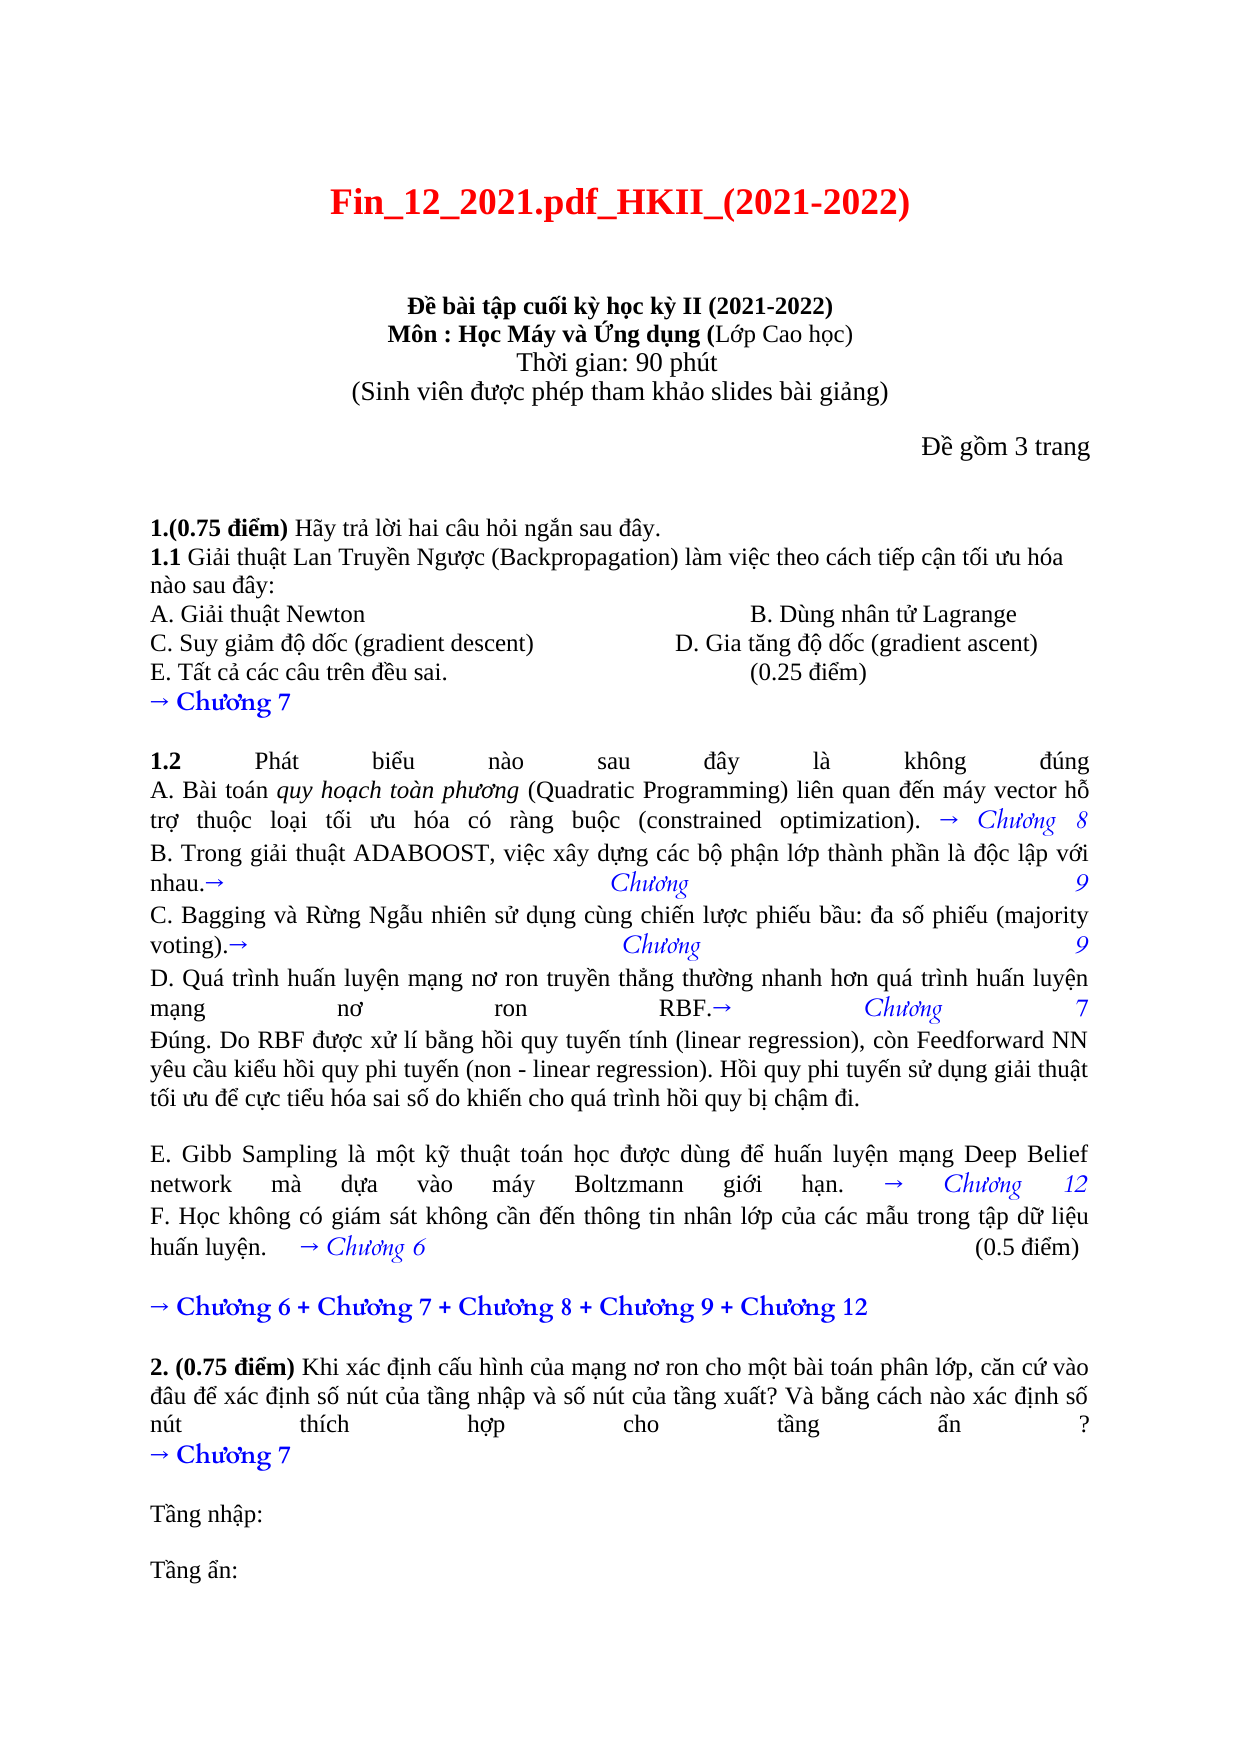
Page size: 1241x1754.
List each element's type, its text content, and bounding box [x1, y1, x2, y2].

text Tầng ẩn: [150, 1555, 1090, 1584]
title Fin_12_2021.pdf_HKII_(2021-2022) [150, 179, 1090, 284]
text E. Gibb Sampling là một kỹ thuật toán học được dùng để huấn luyện mạng Deep Belief network mà dựa vào máy Boltzmann giới hạn. → Chương 12 F. Học không có giám sát không cần đến thông tin nhân lớp của các mẫu trong tập dữ liệu huấn luyện. → Chương 6 (0.5 điểm) [150, 1139, 1090, 1264]
text Đề gồm 3 trang [150, 433, 1090, 486]
text Tầng nhập: [150, 1499, 1090, 1528]
text Đề bài tập cuối kỳ học kỳ II (2021-2022) Môn : Học Máy và Ứng dụng (Lớp Cao học) [150, 291, 1090, 348]
text 1.(0.75 điểm) Hãy trả lời hai câu hỏi ngắn sau đây. 1.1 Giải thuật Lan Truyền Ngược (Backpropagation) làm việc theo cách tiếp cận tối ưu hóa nào sau đây: A. Giải thuật Newton B. Dùng nhân tử Lagrange C. Suy giảm độ dốc (gradient descent) D. Gia tăng độ dốc (gradient ascent) E. Tất cả các câu trên đều sai. (0.25 điểm) → Chương 7 [150, 513, 1090, 719]
text Thời gian: 90 phút (Sinh viên được phép tham khảo slides bài giảng) [150, 348, 1090, 406]
text 2. (0.75 điểm) Khi xác định cấu hình của mạng nơ ron cho một bài toán phân lớp, căn cứ vào đâu để xác định số nút của tầng nhập và số nút của tầng xuất? Và bằng cách nào xác định số nút thích hợp cho tầng ẩn ? → Chương 7 [150, 1352, 1090, 1472]
text 1.2 Phát biểu nào sau đây là không đúng A. Bài toán quy hoạch toàn phương (Quadratic Programming) liên quan đến máy vector hỗ trợ thuộc loại tối ưu hóa có ràng buộc (constrained optimization). → Chương 8 B. Trong giải thuật ADABOOST, việc xây dựng các bộ phận lớp thành phần là độc lập với nhau.→ Chương 9 C. Bagging và Rừng Ngẫu nhiên sử dụng cùng chiến lược phiếu bầu: đa số phiếu (majority voting).→ Chương 9 D. Quá trình huấn luyện mạng nơ ron truyền thẳng thường nhanh hơn quá trình huấn luyện mạng nơ ron RBF.→ Chương 7 Đúng. Do RBF được xử lí bằng hồi quy tuyến tính (linear regression), còn Feedforward NN yêu cầu kiểu hồi quy phi tuyến (non - linear regression). Hồi quy phi tuyến sử dụng giải thuật tối ưu để cực tiểu hóa sai số do khiến cho quá trình hồi quy bị chậm đi. [150, 746, 1090, 1112]
text → Chương 6 + Chương 7 + Chương 8 + Chương 9 + Chương 12 [150, 1291, 1090, 1325]
